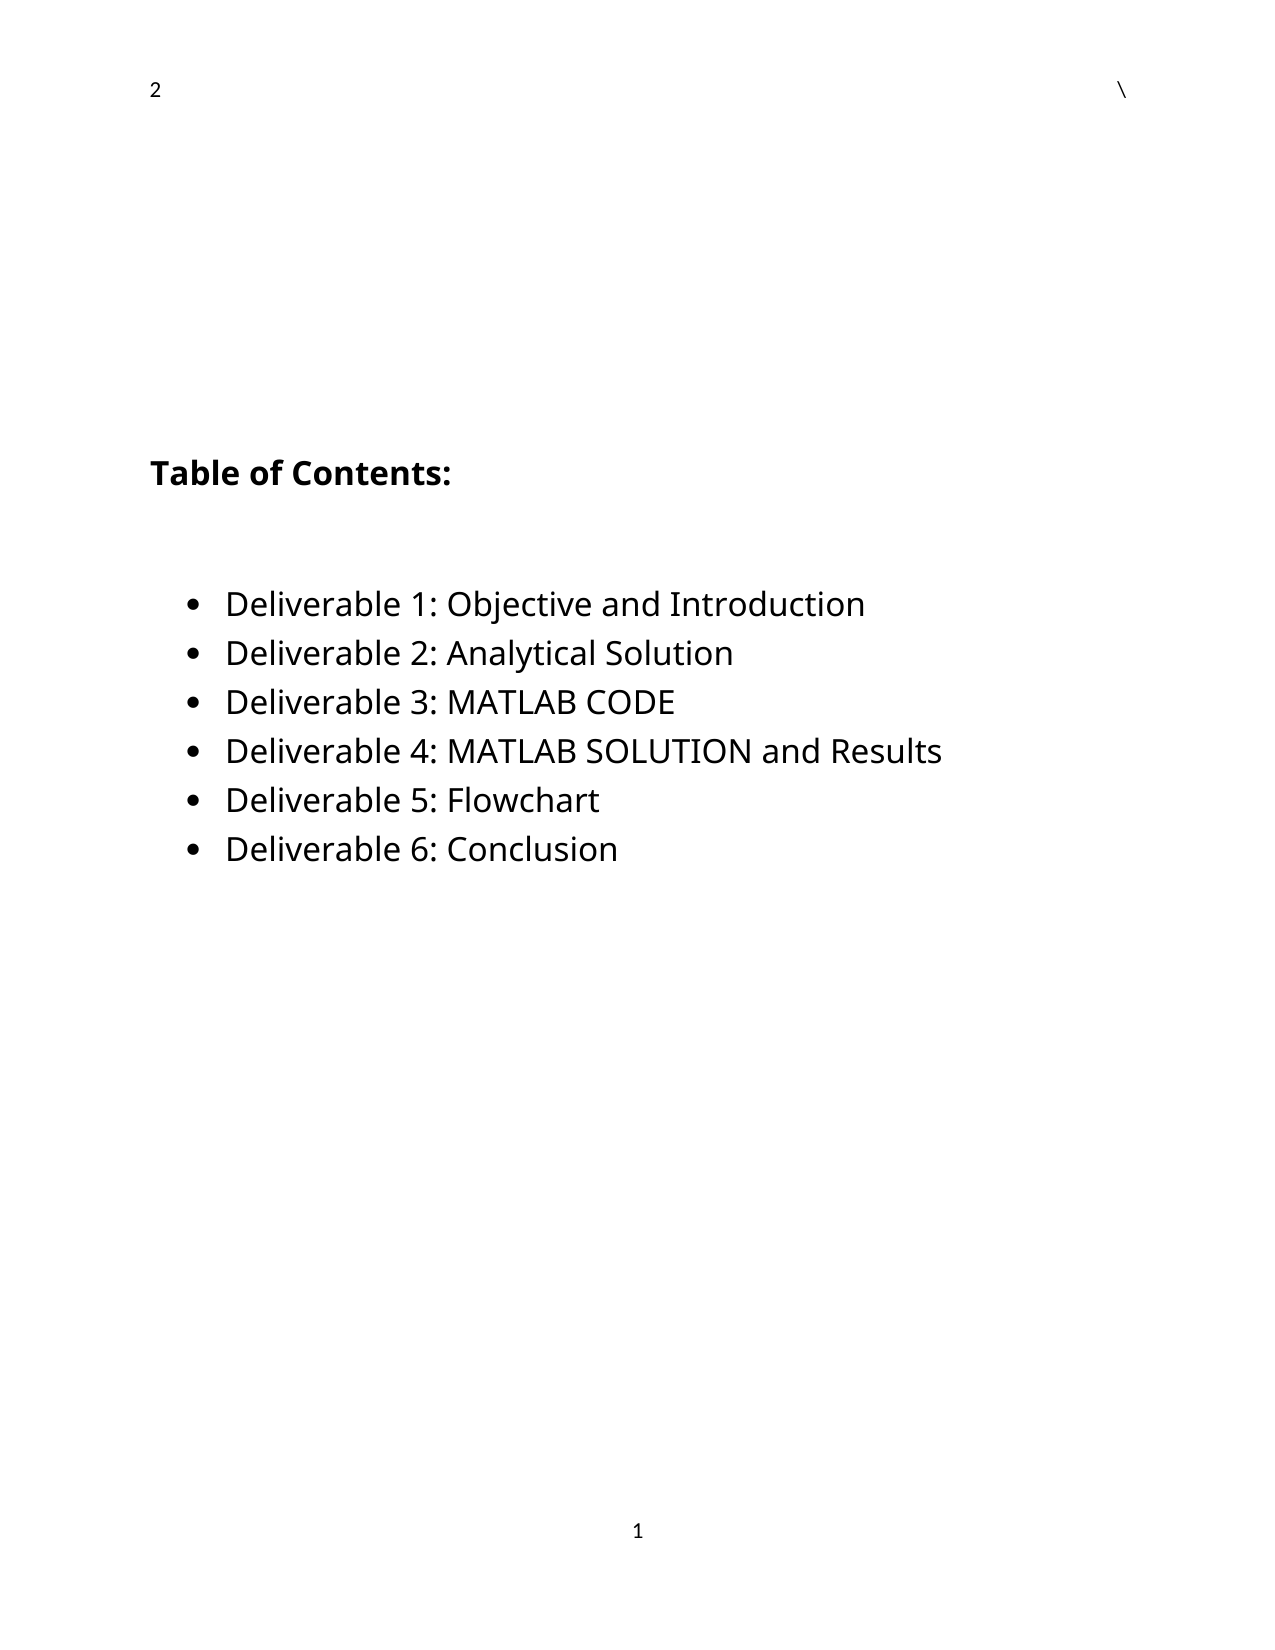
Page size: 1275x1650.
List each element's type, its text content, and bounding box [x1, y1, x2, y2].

list Deliverable 5: Flowchart [187, 777, 1125, 822]
list Deliverable 6: Conclusion [187, 826, 1125, 871]
text Table of Contents: [150, 449, 1125, 495]
list Deliverable 1: Objective and Introduction [187, 581, 1125, 626]
list Deliverable 4: MATLAB SOLUTION and Results [187, 728, 1125, 773]
list Deliverable 2: Analytical Solution [187, 630, 1125, 675]
list Deliverable 3: MATLAB CODE [187, 679, 1125, 724]
